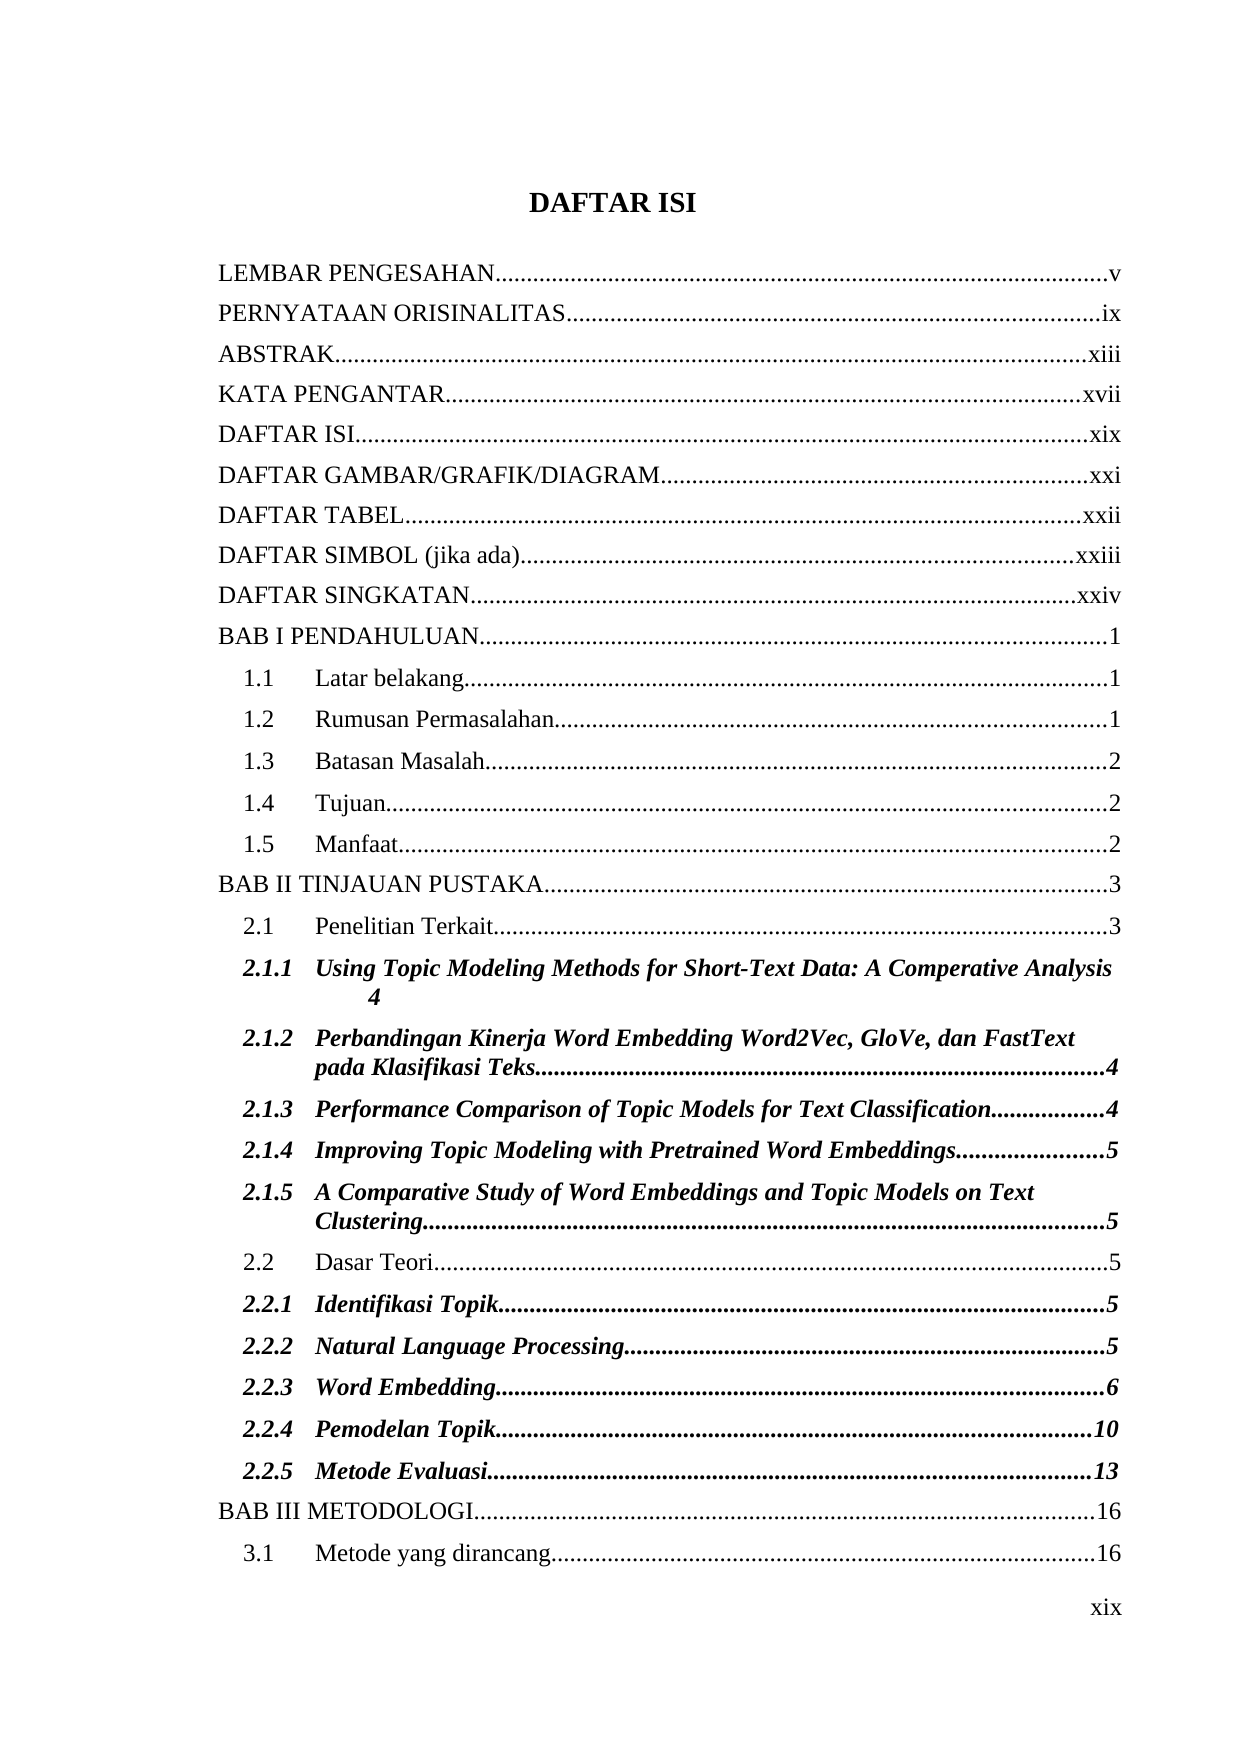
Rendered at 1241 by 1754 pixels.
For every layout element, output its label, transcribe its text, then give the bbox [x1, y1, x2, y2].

subtitle DAFTAR ISI [103, 185, 1122, 218]
